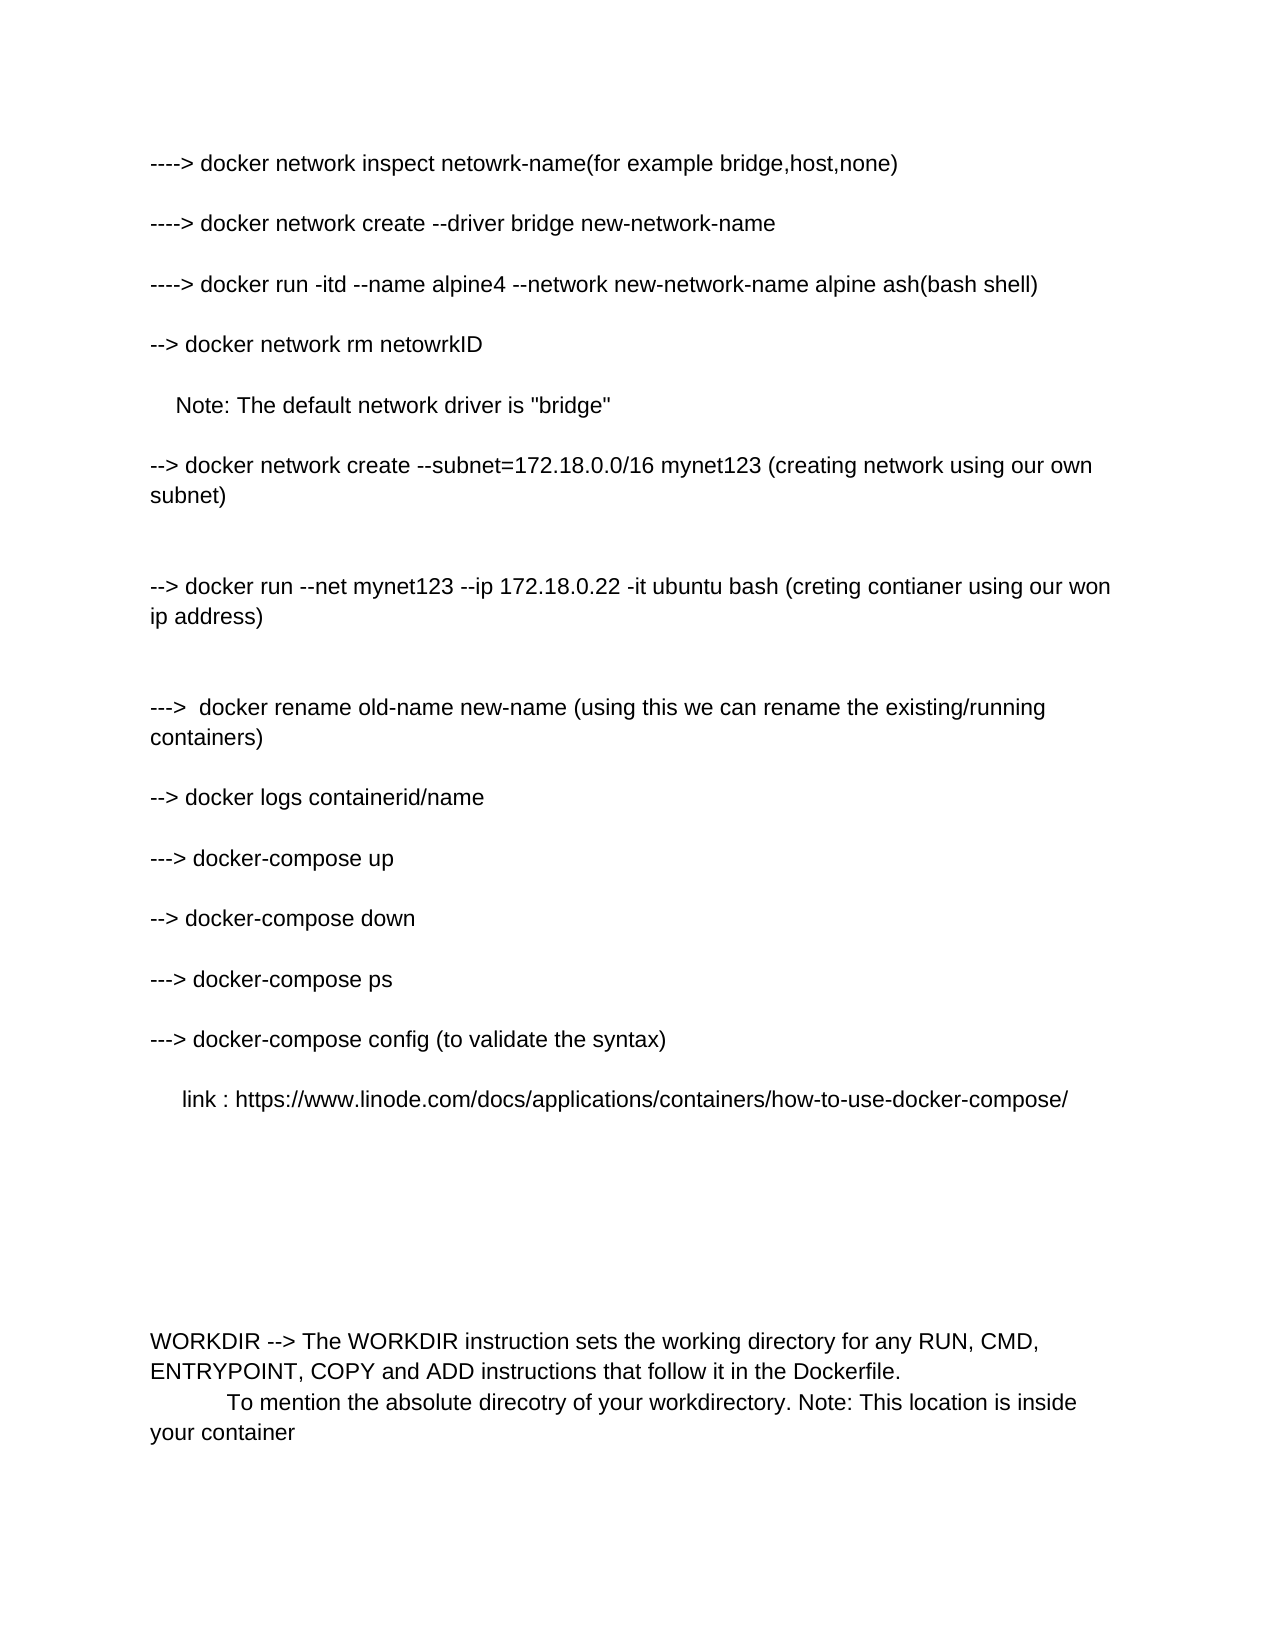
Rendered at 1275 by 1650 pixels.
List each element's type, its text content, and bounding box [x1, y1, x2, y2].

text To mention the absolute direcotry of your workdirectory. Note: This location is inside your container [150, 1388, 1125, 1445]
text ---> docker-compose ps [150, 966, 1125, 992]
text --> docker network create --subnet=172.18.0.0/16 mynet123 (creating network using our own subnet) [150, 452, 1125, 509]
text ----> docker network inspect netowrk-name(for example bridge,host,none) [150, 150, 1125, 176]
text ---> docker-compose up [150, 845, 1125, 871]
text --> docker logs containerid/name [150, 784, 1125, 811]
text Note: The default network driver is "bridge" [150, 392, 1125, 418]
text ----> docker network create --driver bridge new-network-name [150, 210, 1125, 237]
text WORKDIR --> The WORKDIR instruction sets the working directory for any RUN, CMD, ENTRYPOINT, COPY and ADD instructions that follow it in the Dockerfile. [150, 1328, 1125, 1385]
text ---> docker-compose config (to validate the syntax) [150, 1026, 1125, 1052]
text --> docker run --net mynet123 --ip 172.18.0.22 -it ubuntu bash (creting contianer using our won ip address) [150, 573, 1125, 629]
text --> docker-compose down [150, 905, 1125, 932]
text --> docker network rm netowrkID [150, 331, 1125, 358]
text ---> docker rename old-name new-name (using this we can rename the existing/running containers) [150, 694, 1125, 750]
text link : https://www.linode.com/docs/applications/containers/how-to-use-docker-compose/ [150, 1086, 1125, 1113]
text ----> docker run -itd --name alpine4 --network new-network-name alpine ash(bash shell) [150, 271, 1125, 297]
